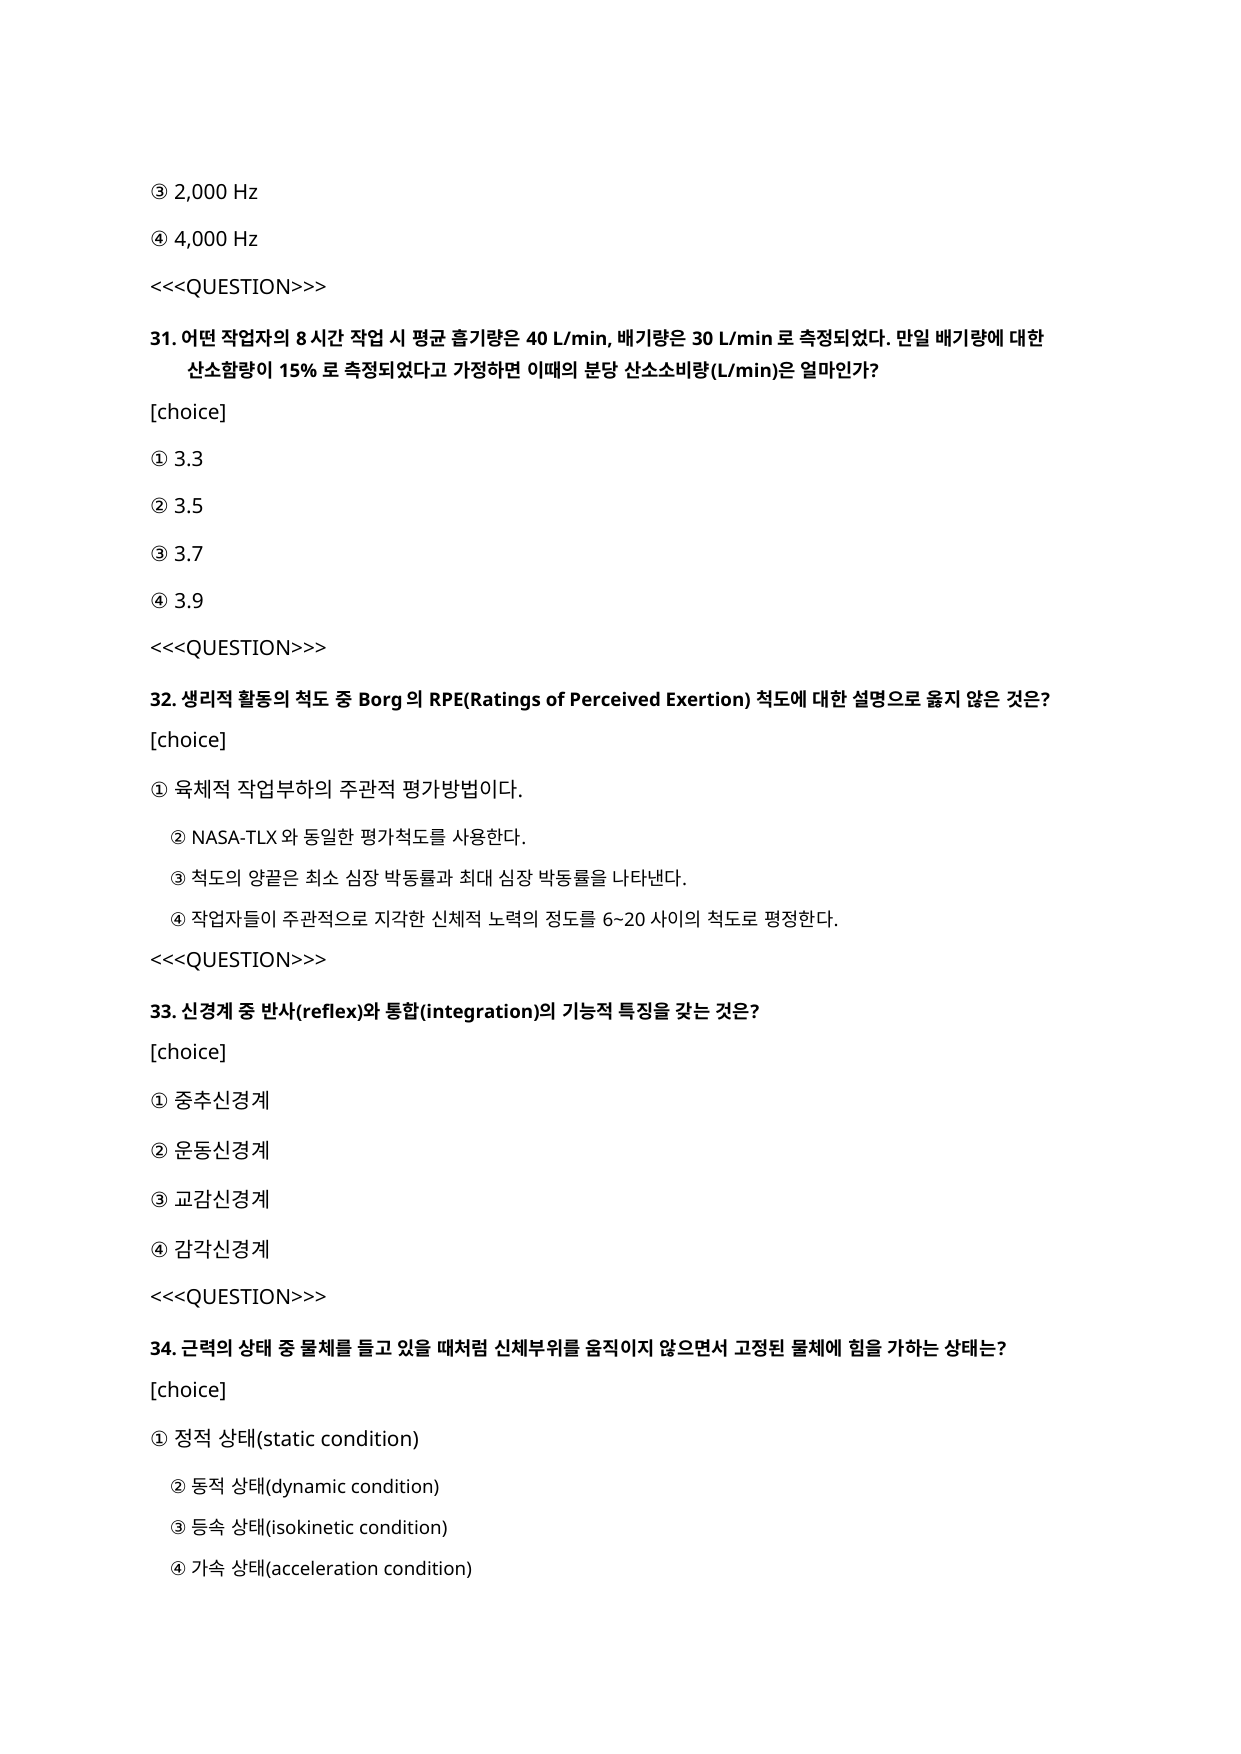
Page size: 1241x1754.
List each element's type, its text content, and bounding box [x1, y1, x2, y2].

text 34. 근력의 상태 중 물체를 들고 있을 때처럼 신체부위를 움직이지 않으면서 고정된 물체에 힘을 가하는 상태는? [150, 1334, 1090, 1361]
text ② 3.5 [150, 491, 1090, 520]
text 31. 어떤 작업자의 8시간 작업 시 평균 흡기량은 40 L/min, 배기량은 30 L/min로 측정되었다. 만일 배기량에 대한 산소함량이 15% 로 측정되었다고 가정하면 이때의 분당 산소소비량(L/min)은 얼마인가? [150, 323, 1090, 383]
text ① 정적 상태(static condition) [150, 1422, 1090, 1452]
text ④ 4,000 Hz [150, 224, 1090, 253]
text <<<QUESTION>>> [150, 1282, 1090, 1311]
text ④ 감각신경계 [150, 1233, 1090, 1263]
text ② 운동신경계 [150, 1134, 1090, 1164]
text [choice] [150, 397, 1090, 425]
text ③ 등속 상태(isokinetic condition) [150, 1512, 1090, 1539]
text <<<QUESTION>>> [150, 272, 1090, 300]
text ③ 척도의 양끝은 최소 심장 박동률과 최대 심장 박동률을 나타낸다. [150, 863, 1090, 890]
text ② 동적 상태(dynamic condition) [150, 1471, 1090, 1498]
text ④ 작업자들이 주관적으로 지각한 신체적 노력의 정도를 6~20 사이의 척도로 평정한다. [150, 904, 1090, 931]
text [choice] [150, 1037, 1090, 1066]
text ③ 교감신경계 [150, 1183, 1090, 1214]
text ① 중추신경계 [150, 1085, 1090, 1115]
text ① 육체적 작업부하의 주관적 평가방법이다. [150, 773, 1090, 803]
text ③ 3.7 [150, 539, 1090, 567]
text ④ 3.9 [150, 586, 1090, 614]
text [choice] [150, 1375, 1090, 1403]
text ④ 가속 상태(acceleration condition) [150, 1553, 1090, 1580]
text 32. 생리적 활동의 척도 중 Borg의 RPE(Ratings of Perceived Exertion) 척도에 대한 설명으로 옳지 않은 것은? [150, 685, 1090, 712]
text ① 3.3 [150, 444, 1090, 472]
text ② NASA-TLX와 동일한 평가척도를 사용한다. [150, 822, 1090, 849]
text [choice] [150, 726, 1090, 754]
text 33. 신경계 중 반사(reflex)와 통합(integration)의 기능적 특징을 갖는 것은? [150, 997, 1090, 1024]
text <<<QUESTION>>> [150, 633, 1090, 662]
text ③ 2,000 Hz [150, 177, 1090, 206]
text <<<QUESTION>>> [150, 945, 1090, 973]
